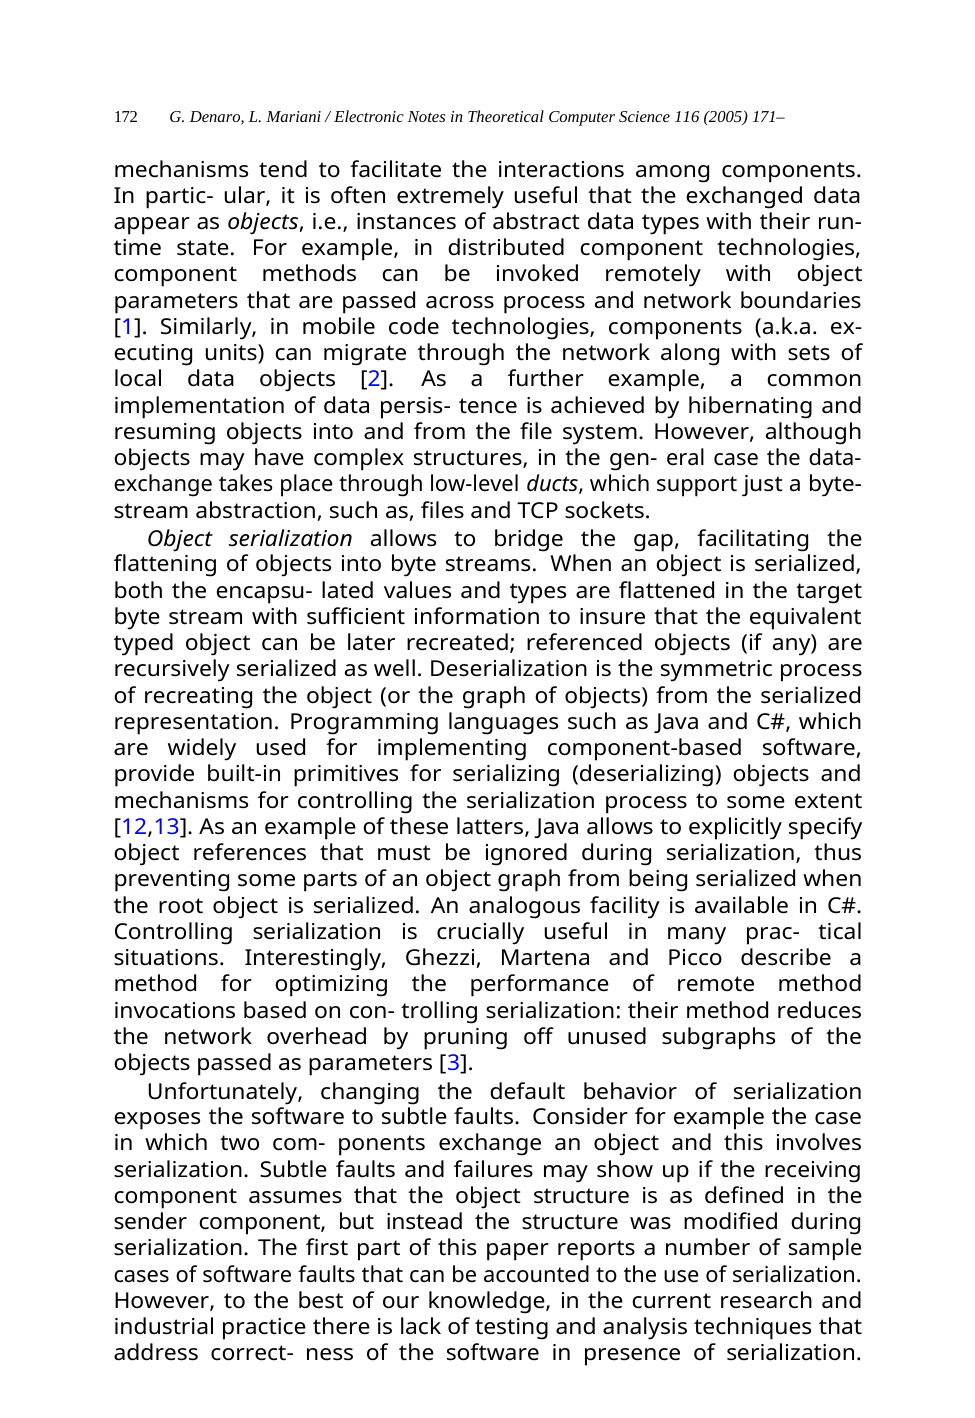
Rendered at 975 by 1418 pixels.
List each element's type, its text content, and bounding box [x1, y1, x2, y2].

text Object serialization allows to bridge the gap, facilitating the flattening of objects into byte streams. When an object is serialized, both the encapsu- lated values and types are flattened in the target byte stream with sufficient information to insure that the equivalent typed object can be later recreated; referenced objects (if any) are recursively serialized as well. Deserialization is the symmetric process of recreating the object (or the graph of objects) from the serialized representation. Programming languages such as Java and C#, which are widely used for implementing component-based software, provide built-in primitives for serializing (deserializing) objects and mechanisms for controlling the serialization process to some extent [12,13]. As an example of these latters, Java allows to explicitly specify object references that must be ignored during serialization, thus preventing some parts of an object graph from being serialized when the root object is serialized. An analogous facility is available in C#. Controlling serialization is crucially useful in many prac- tical situations. Interestingly, Ghezzi, Martena and Picco describe a method for optimizing the performance of remote method invocations based on con- trolling serialization: their method reduces the network overhead by pruning off unused subgraphs of the objects passed as parameters [3]. [113, 526, 862, 1077]
text mechanisms tend to facilitate the interactions among components. In partic- ular, it is often extremely useful that the exchanged data appear as objects, i.e., instances of abstract data types with their run-time state. For example, in distributed component technologies, component methods can be invoked remotely with object parameters that are passed across process and network boundaries [1]. Similarly, in mobile code technologies, components (a.k.a. ex- ecuting units) can migrate through the network along with sets of local data objects [2]. As a further example, a common implementation of data persis- tence is achieved by hibernating and resuming objects into and from the file system. However, although objects may have complex structures, in the gen- eral case the data-exchange takes place through low-level ducts, which support just a byte-stream abstraction, such as, files and TCP sockets. [113, 157, 862, 524]
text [113, 1078, 862, 1367]
